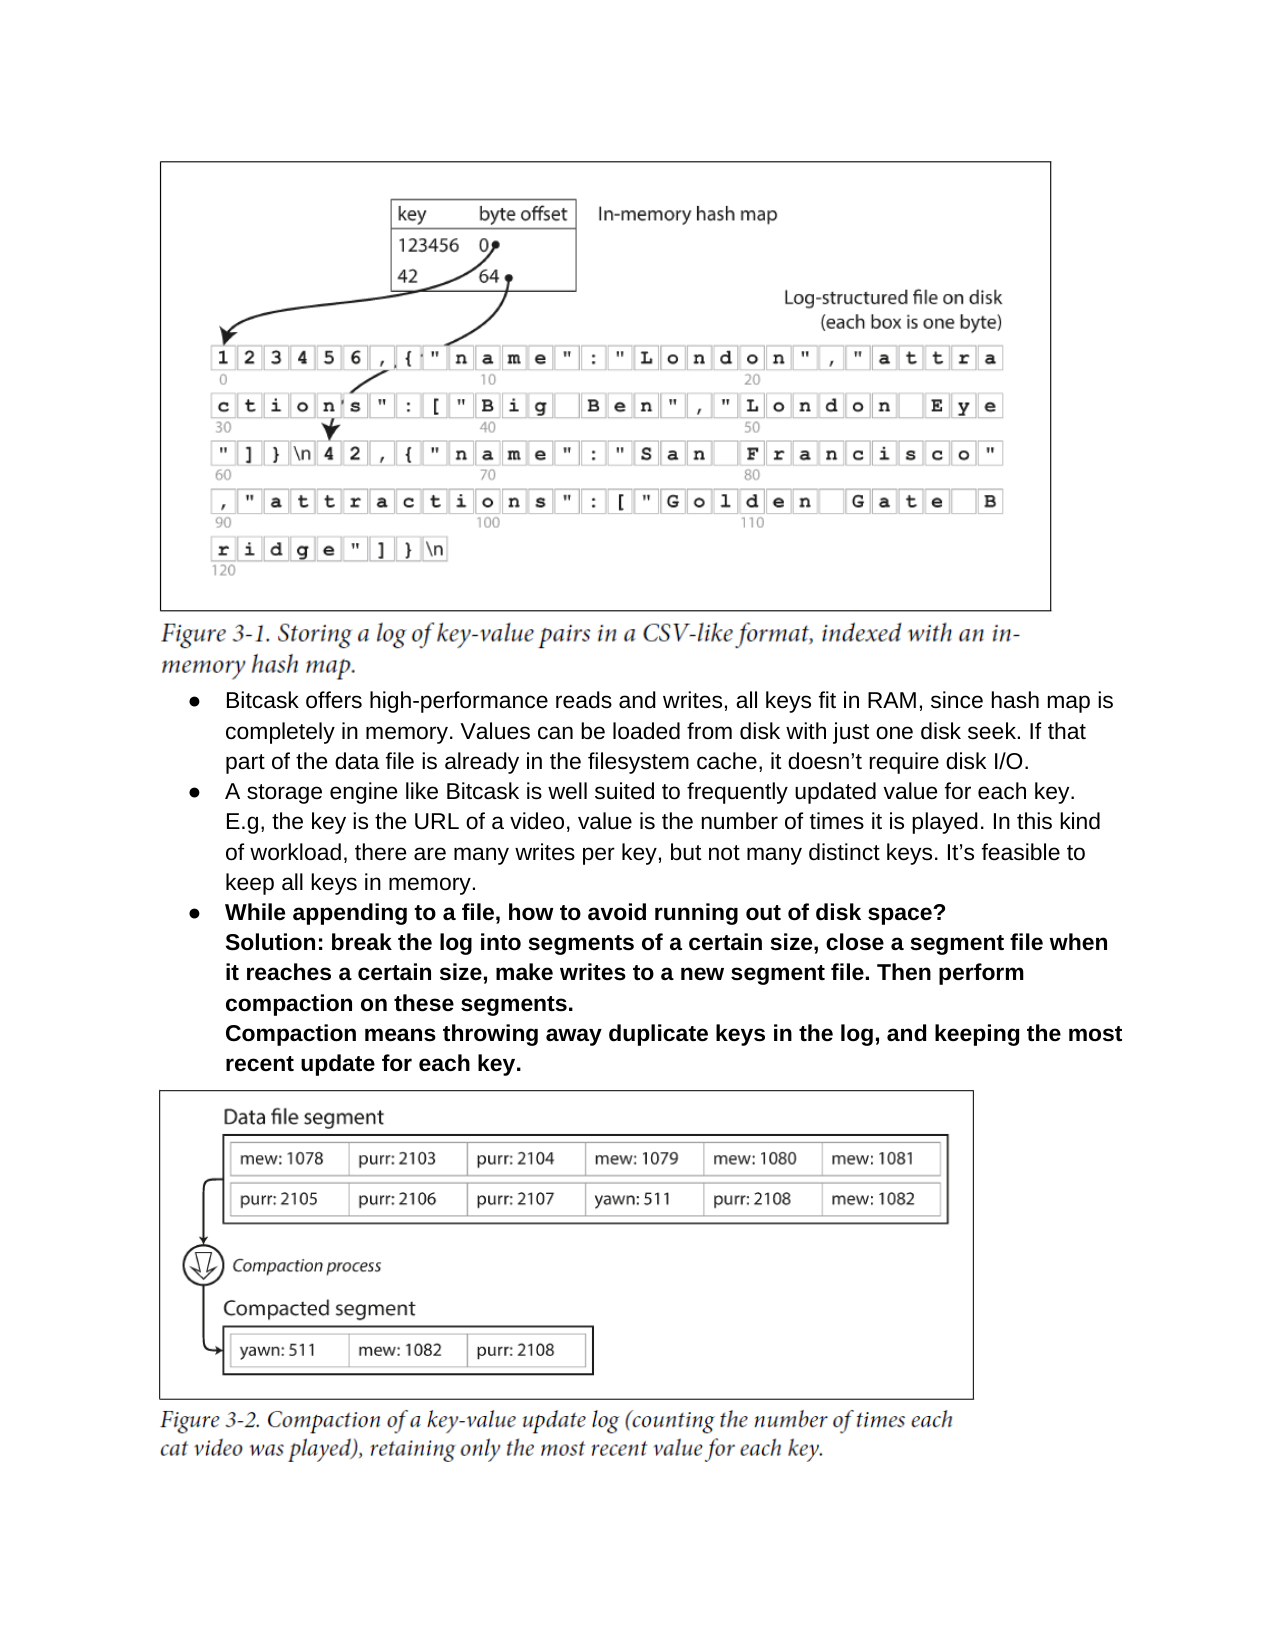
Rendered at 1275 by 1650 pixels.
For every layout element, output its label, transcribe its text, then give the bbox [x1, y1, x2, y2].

list Bitcask offers high-performance reads and writes, all keys fit in RAM, since hash map is completely in memory. Values can be loaded from disk with just one disk seek. If that part of the data file is already in the filesystem cache, it doesn’t require disk I/O. [187, 687, 1125, 774]
list A storage engine like Bitcask is well suited to frequently updated value for each key. [187, 778, 1125, 804]
text Compaction means throwing away duplicate keys in the log, and keeping the most recent update for each key. [225, 1020, 1125, 1076]
text Solution: break the log into segments of a certain size, close a segment file when it reaches a certain size, make writes to a new segment file. Then perform compaction on these segments. [225, 929, 1125, 1016]
picture [150, 1080, 981, 1470]
picture [150, 150, 1068, 684]
list While appending to a file, how to avoid running out of disk space? [187, 899, 1125, 925]
text E.g, the key is the URL of a video, value is the number of times it is played. In this kind of workload, there are many writes per key, but not many distinct keys. It’s feasible to keep all keys in memory. [225, 808, 1125, 895]
